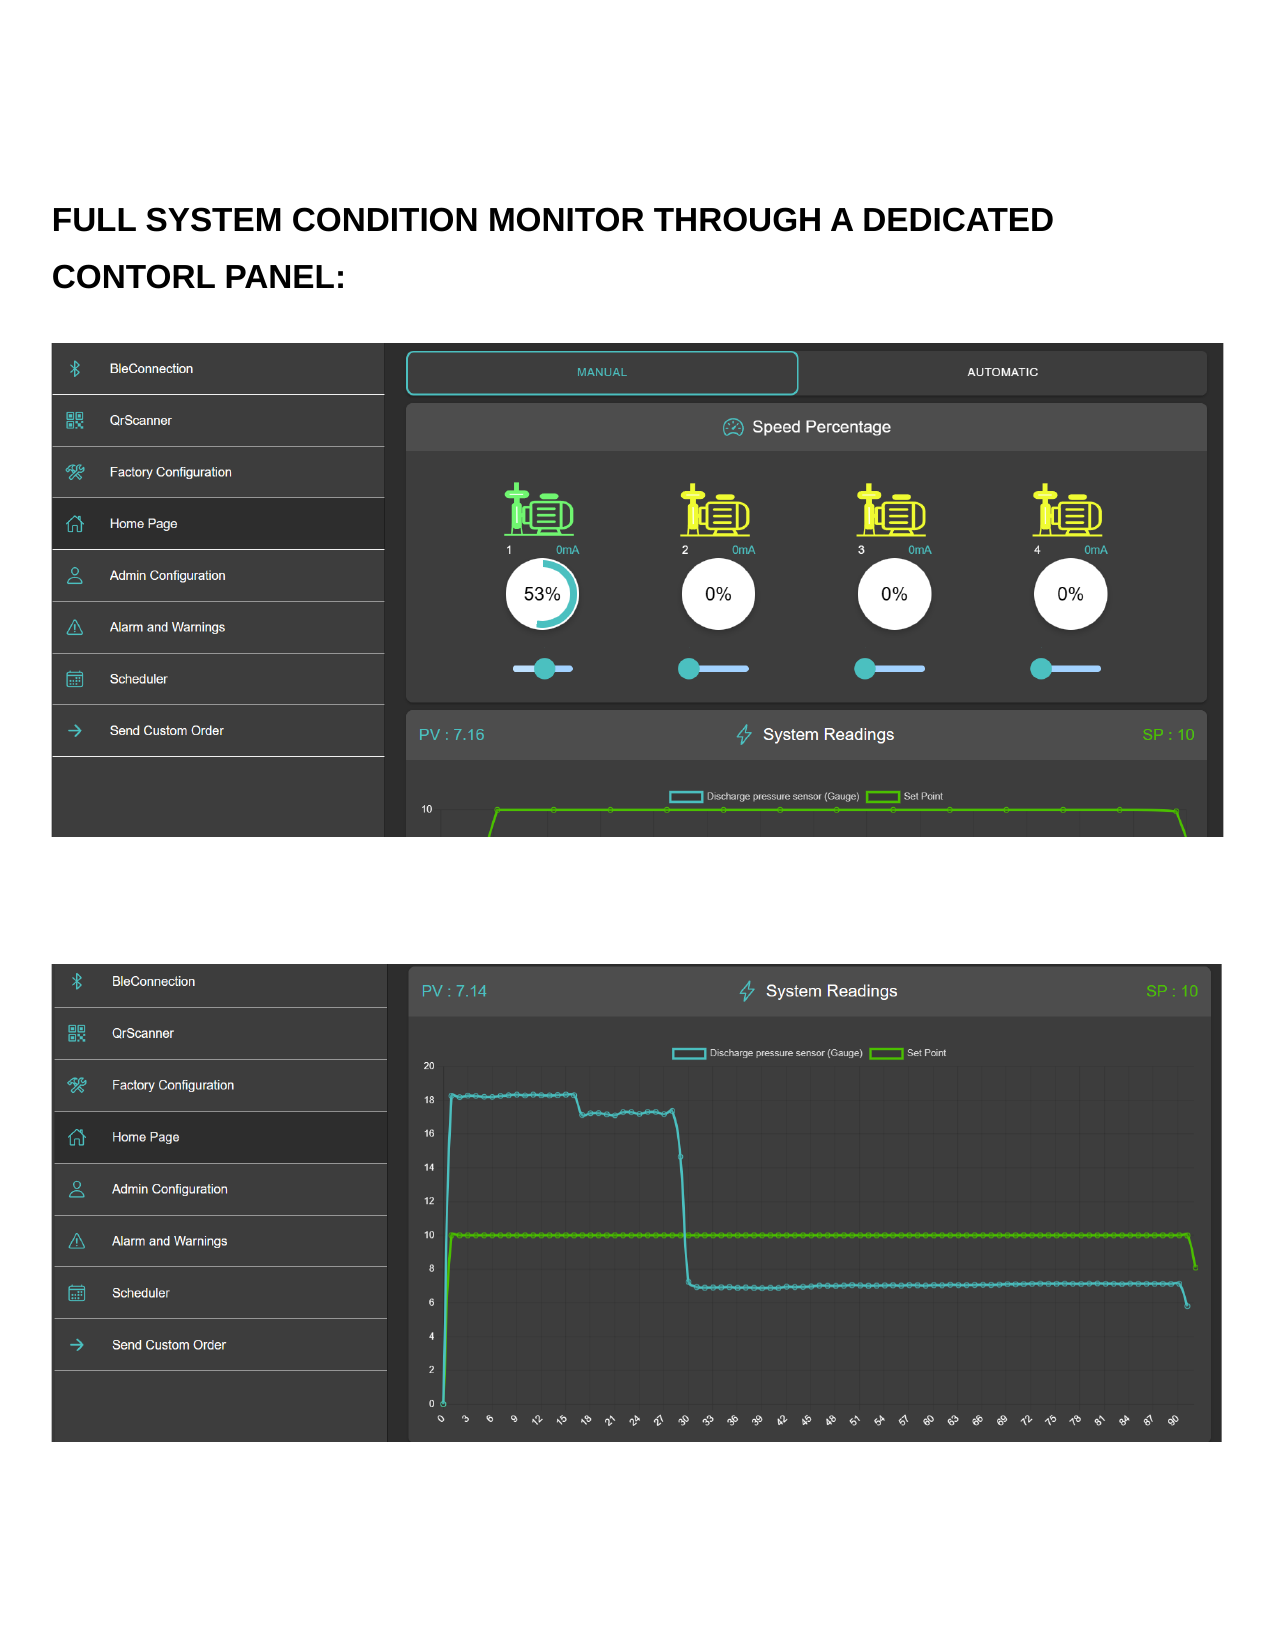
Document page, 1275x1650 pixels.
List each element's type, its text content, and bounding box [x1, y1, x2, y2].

text FULL SYSTEM CONDITION MONITOR THROUGH A DEDICATED [52, 199, 1223, 238]
picture [51, 964, 1222, 1442]
picture [51, 343, 1224, 837]
text CONTORL PANEL: [52, 257, 1223, 332]
